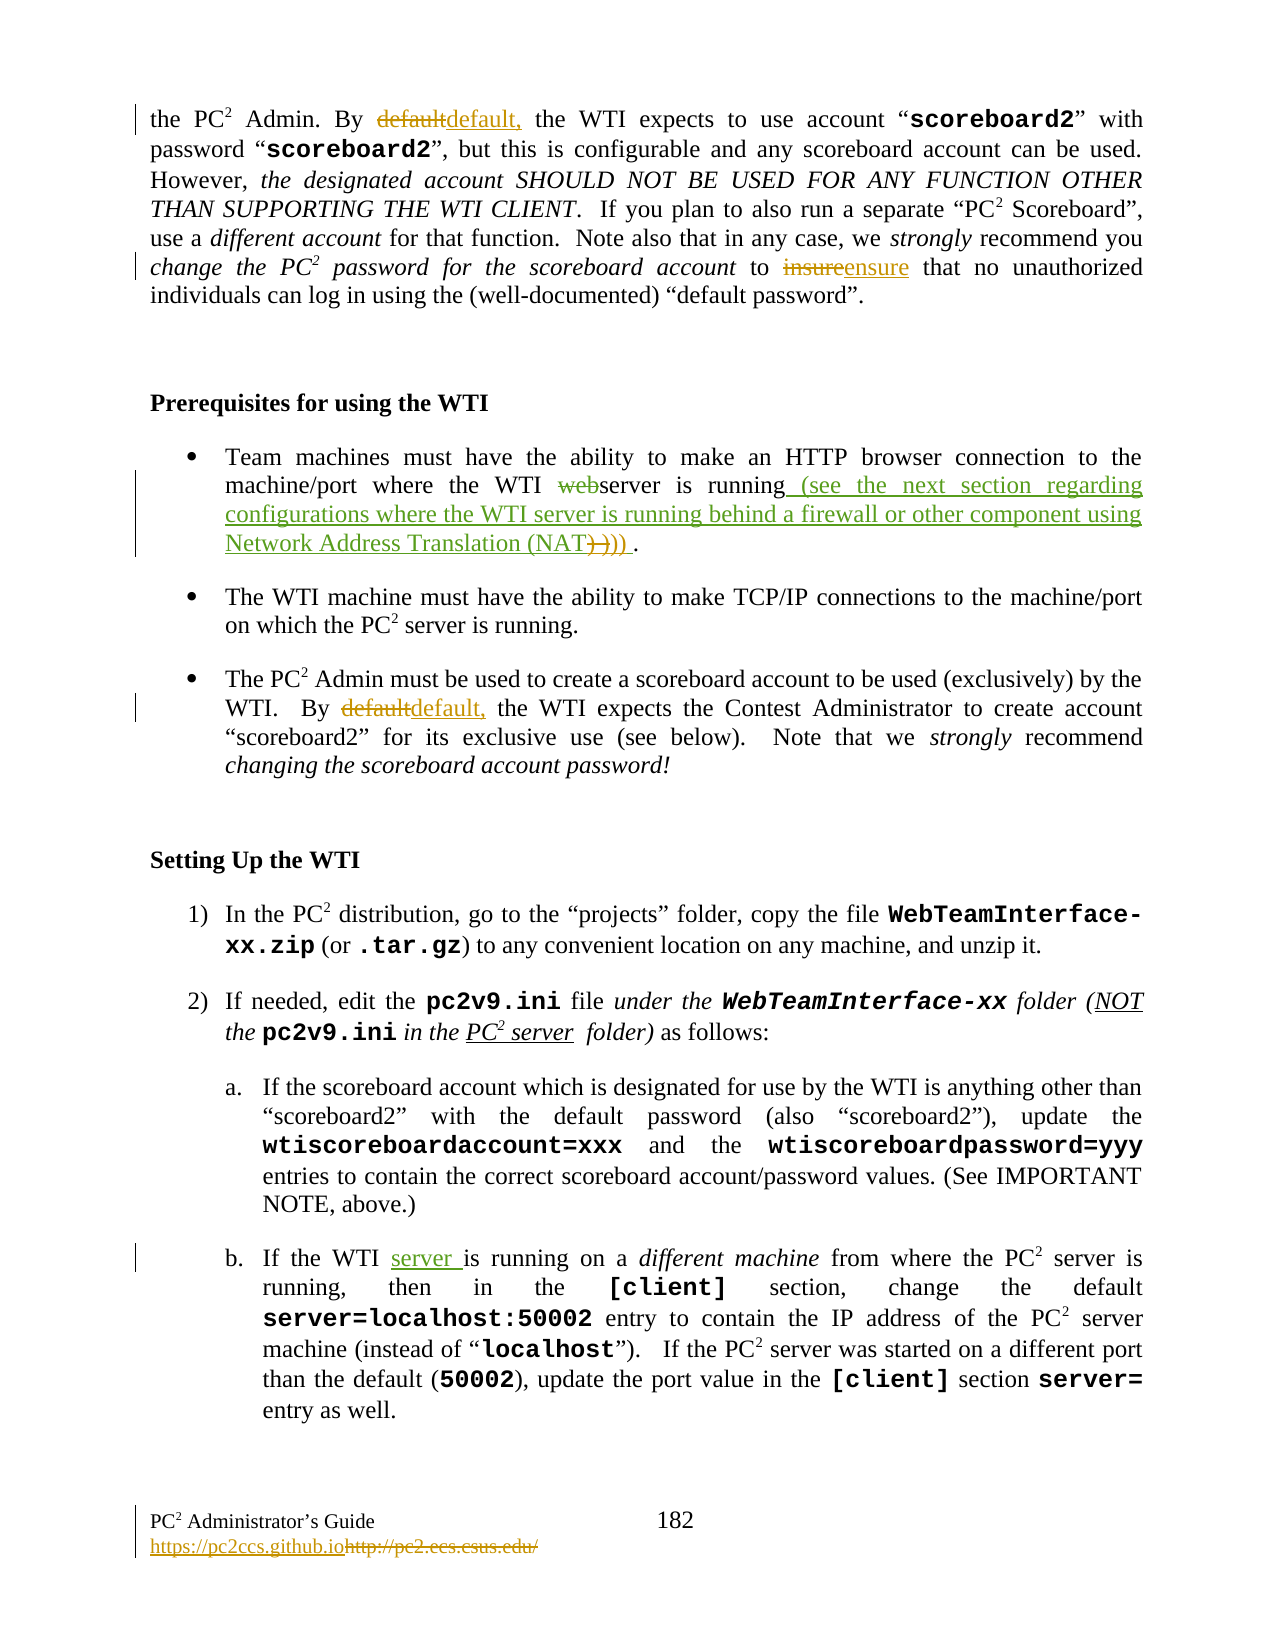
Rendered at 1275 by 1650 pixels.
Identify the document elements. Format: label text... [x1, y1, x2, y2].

list If needed, edit the pc2v9.ini file under the WebTeamInterface-xx folder (NOT the pc2v9.ini in the PC2 server folder) as follows: [187, 986, 1143, 1047]
list If the scoreboard account which is designated for use by the WTI is anything other than “scoreboard2” with the default password (also “scoreboard2”), update the wtiscoreboardaccount=xxx and the wtiscoreboardpassword=yyy entries to contain the correct scoreboard account/password values. (See IMPORTANT NOTE, above.) [225, 1072, 1143, 1218]
list The PC2 Admin must be used to create a scoreboard account to be used (exclusively) by the WTI. By the WTI expects the Contest Administrator to create account “scoreboard2” for its exclusive use (see below). Note that we strongly recommend changing the scoreboard account password! [187, 664, 1143, 779]
text Prerequisites for using the WTI [150, 388, 1143, 417]
list If the WTI is running on a different machine from where the PC2 server is running, then in the [client] section, change the default server=localhost:50002 entry to contain the IP address of the PC2 server machine (instead of “localhost”). If the PC2 server was started on a different port than the default (50002), update the port value in the [client] section server= entry as well. [225, 1243, 1143, 1424]
text Setting Up the WTI [150, 845, 1143, 874]
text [150, 104, 1143, 309]
list In the PC2 distribution, go to the “projects” folder, copy the file WebTeamInterface-xx.zip (or .tar.gz) to any convenient location on any machine, and unzip it. [187, 899, 1143, 961]
list Team machines must have the ability to make an HTTP browser connection to the machine/port where the WTI server is running. [187, 442, 1143, 557]
list The WTI machine must have the ability to make TCP/IP connections to the machine/port on which the PC2 server is running. [187, 582, 1143, 639]
